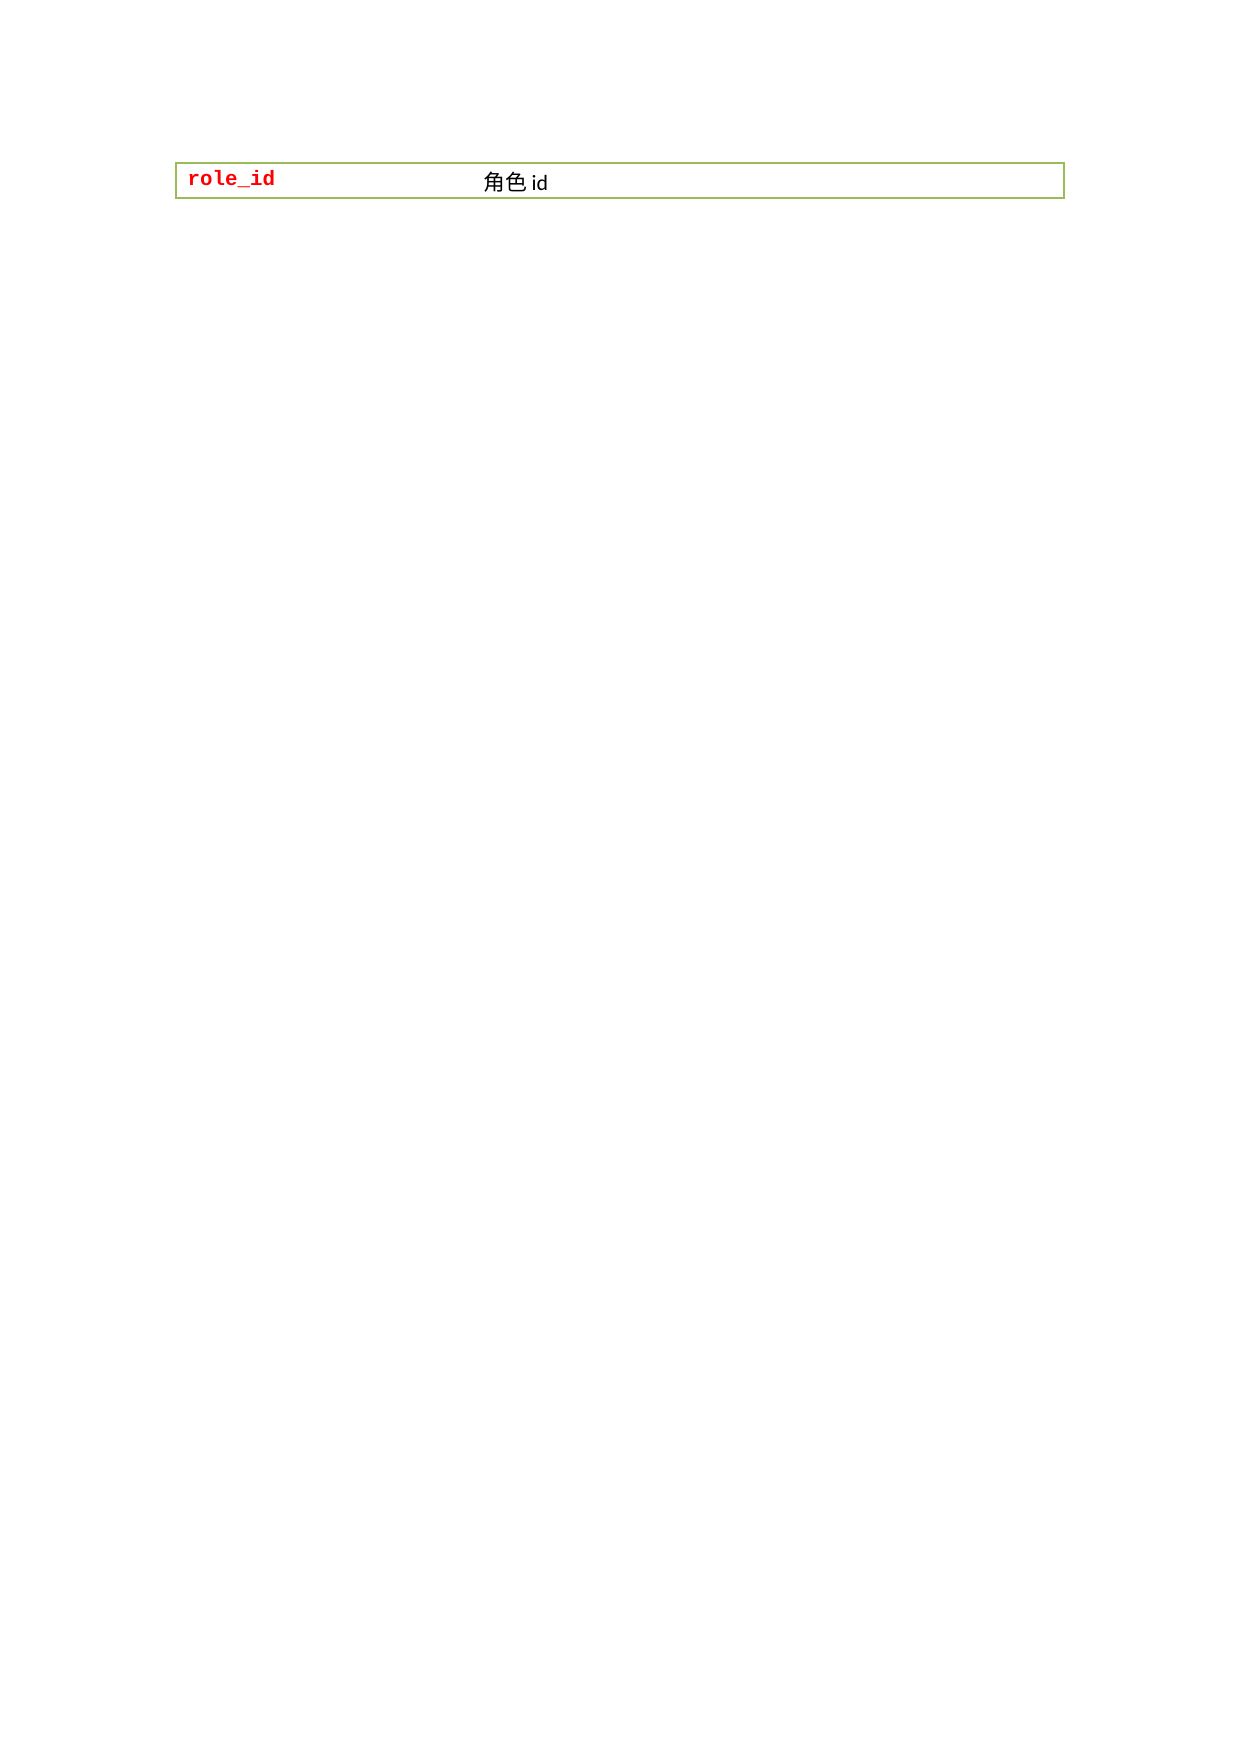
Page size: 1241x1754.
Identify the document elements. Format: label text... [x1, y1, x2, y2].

table_cell role_id [177, 164, 472, 197]
table_cell [768, 164, 1063, 197]
table_cell 角色id [472, 164, 768, 197]
